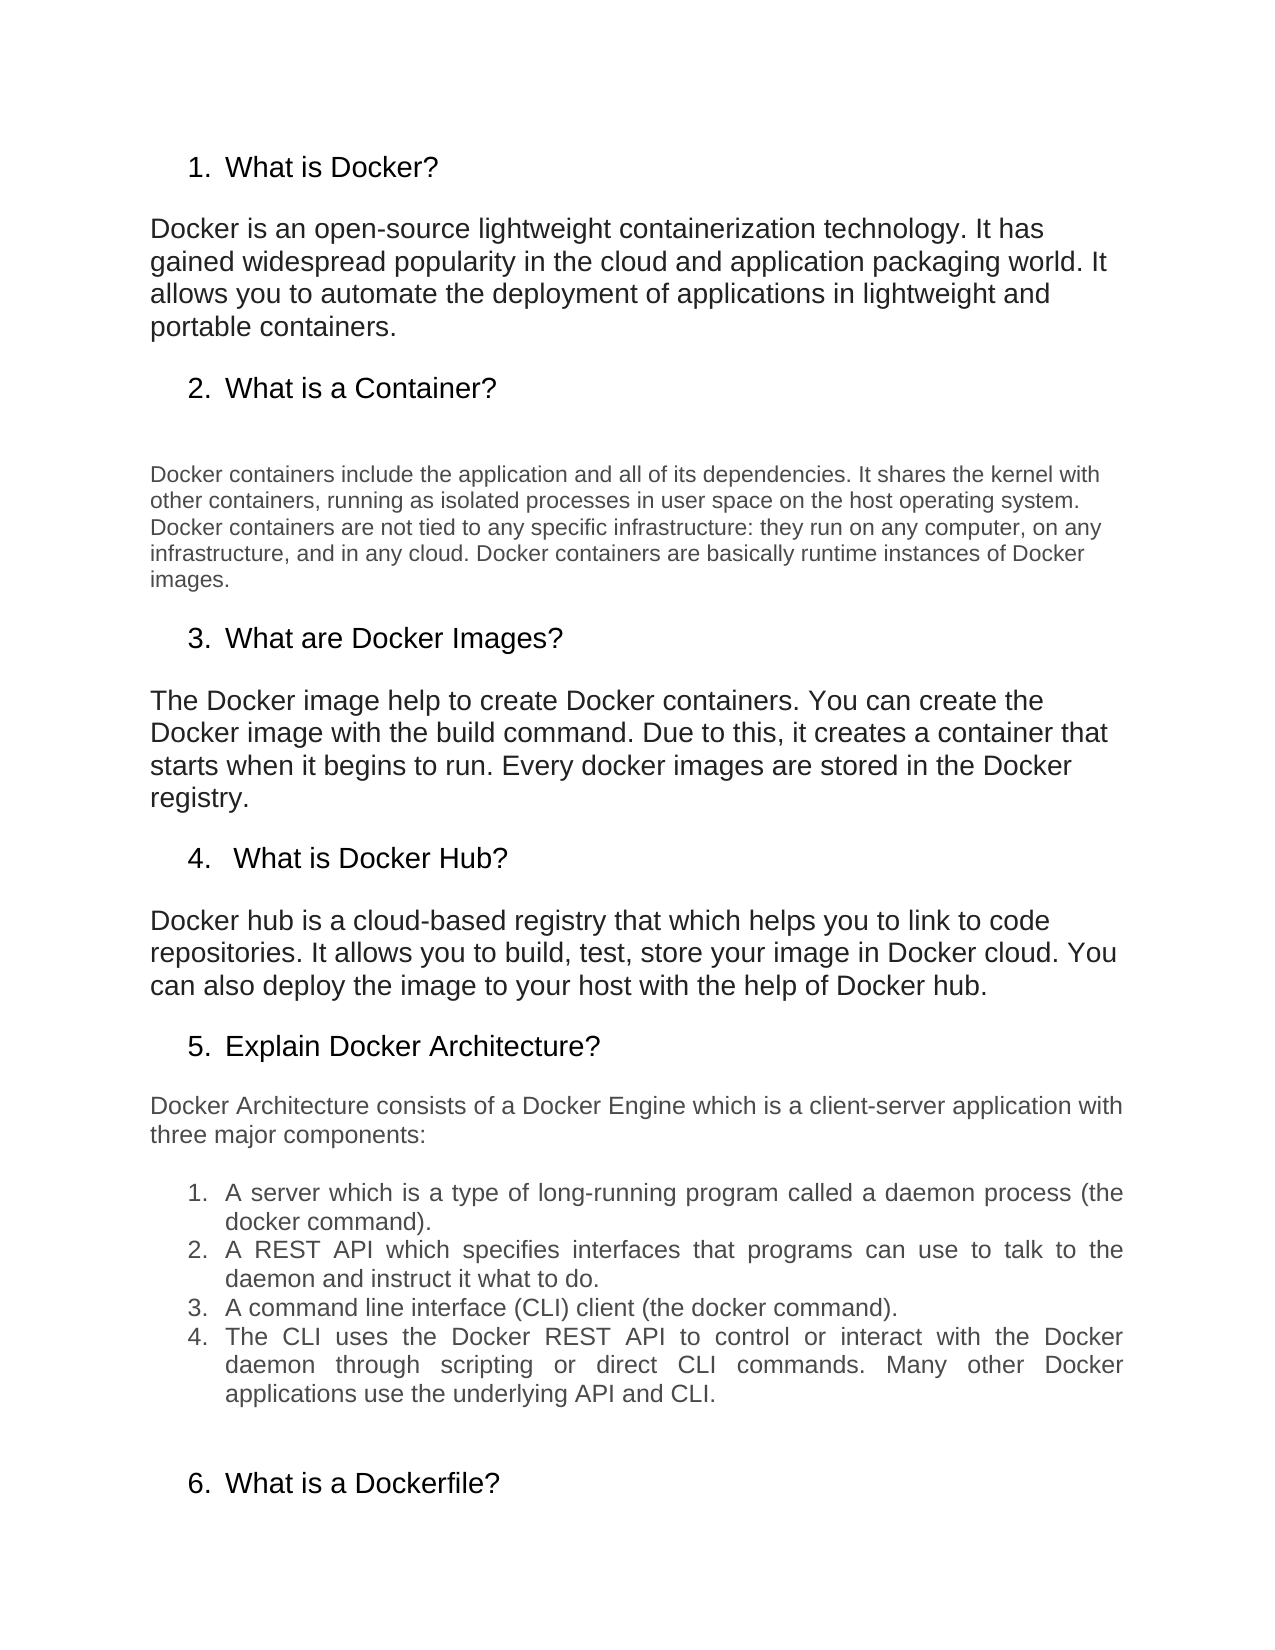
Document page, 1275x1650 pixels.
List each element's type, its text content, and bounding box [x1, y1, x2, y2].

list What is a Dockerfile? [187, 1466, 1125, 1499]
list A REST API which specifies interfaces that programs can use to talk to the daemon and instruct it what to do. [187, 1235, 1125, 1293]
list What is a Container? [187, 371, 1125, 404]
list What are Docker Images? [187, 621, 1125, 655]
list What is Docker Hub? [187, 841, 1125, 875]
list A command line interface (CLI) client (the docker command). [187, 1293, 1125, 1322]
list Explain Docker Architecture? [187, 1029, 1125, 1062]
text Docker containers include the application and all of its dependencies. It shares the kernel with other containers, running as isolated processes in user space on the host operating system. Docker containers are not tied to any specific infrastructure: they run on any computer, on any infrastructure, and in any cloud. Docker containers are basically runtime instances of Docker images. [230, 461, 1125, 593]
text Docker is an open-source lightweight containerization technology. It has gained widespread popularity in the cloud and application packaging world. It allows you to automate the deployment of applications in lightweight and portable containers. [150, 183, 1125, 342]
list The CLI uses the Docker REST API to control or interact with the Docker daemon through scripting or direct CLI commands. Many other Docker applications use the underlying API and CLI. [187, 1322, 1125, 1408]
list What is Docker? [187, 150, 1125, 183]
list A server which is a type of long-running program called a daemon process (the docker command). [187, 1178, 1125, 1235]
text Docker Architecture consists of a Docker Engine which is a client-server application with three major components: [150, 1062, 1125, 1149]
text Docker hub is a cloud-based registry that which helps you to link to code repositories. It allows you to build, test, store your image in Docker cloud. You can also deploy the image to your host with the help of Docker hub. [150, 904, 1125, 1029]
text The Docker image help to create Docker containers. You can create the Docker image with the build command. Due to this, it creates a container that starts when it begins to run. Every docker images are stored in the Docker registry. [150, 684, 1125, 841]
